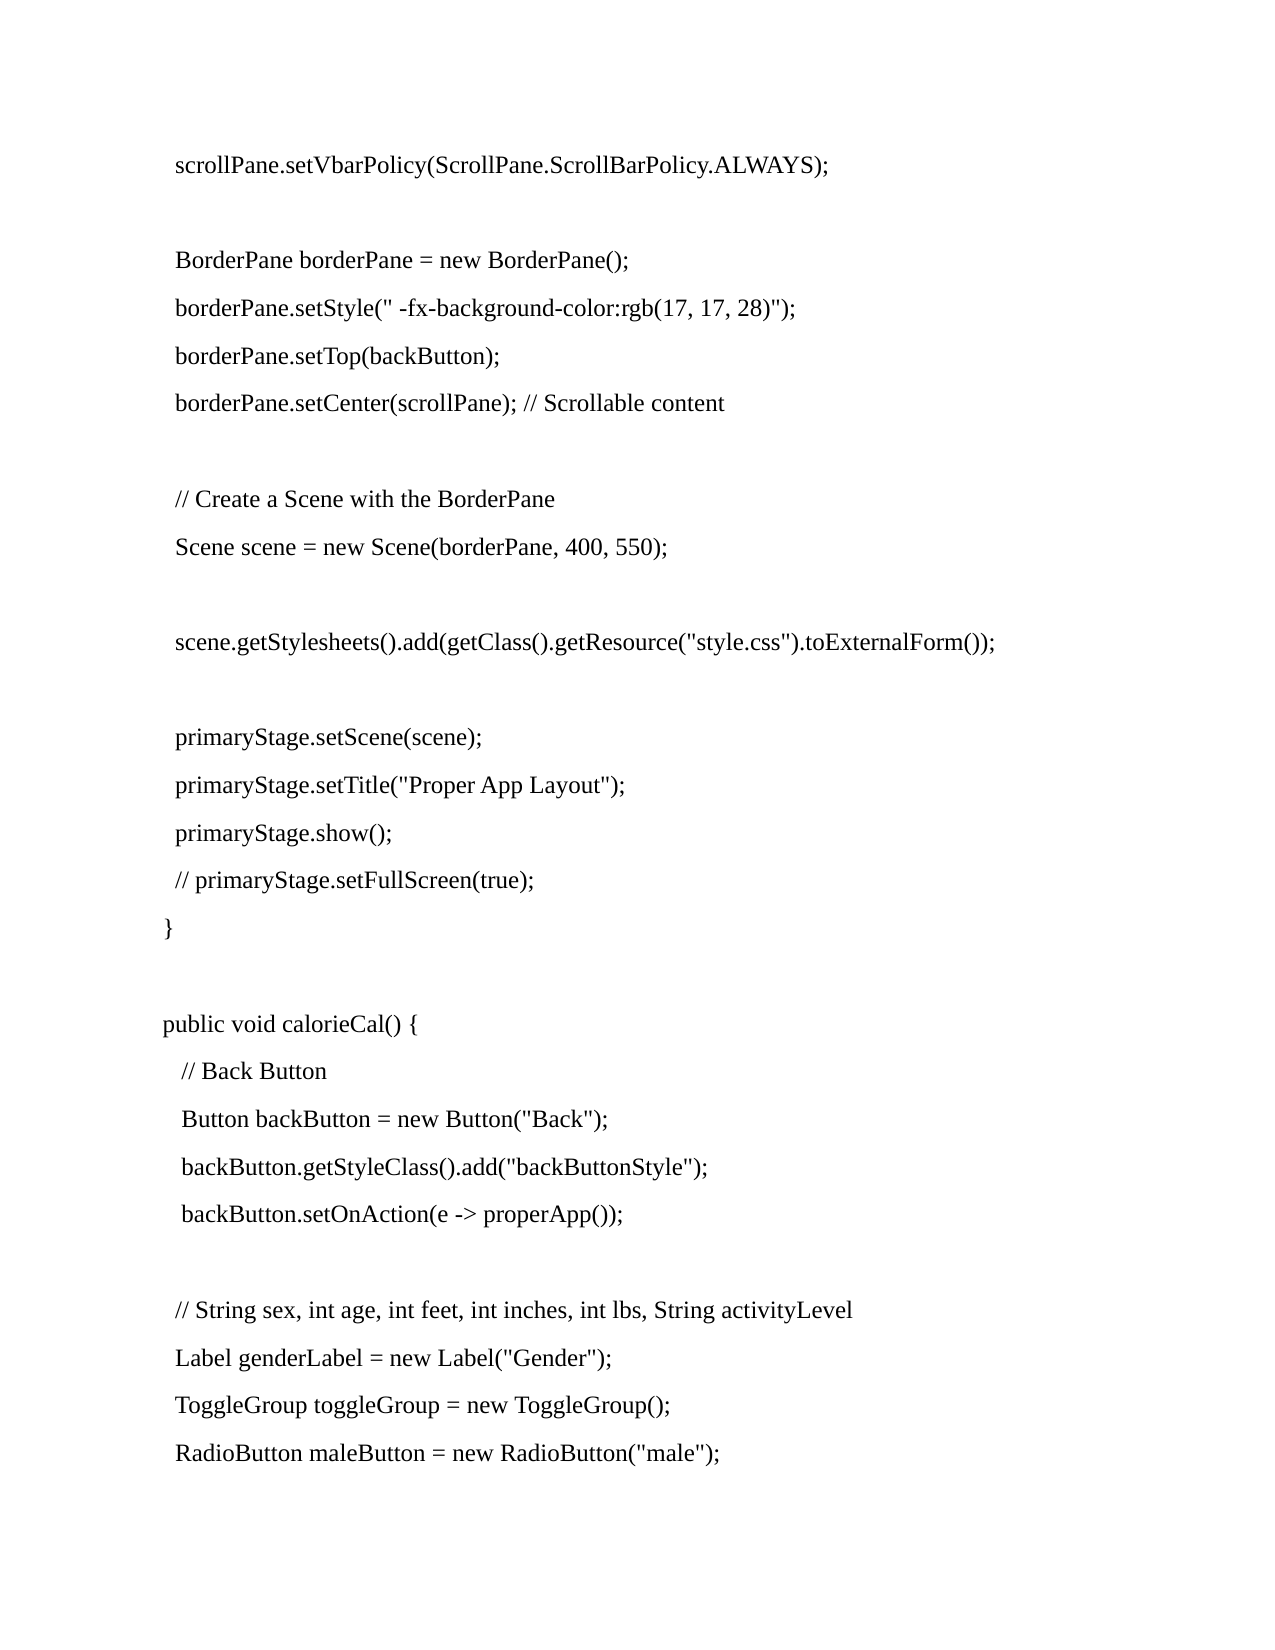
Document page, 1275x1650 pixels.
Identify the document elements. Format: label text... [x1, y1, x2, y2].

text ToggleGroup toggleGroup = new ToggleGroup(); [150, 1390, 1125, 1419]
text Label genderLabel = new Label("Gender"); [150, 1343, 1125, 1371]
text // Back Button [150, 1056, 1125, 1085]
text // String sex, int age, int feet, int inches, int lbs, String activityLevel [150, 1295, 1125, 1324]
text Button backButton = new Button("Back"); [150, 1104, 1125, 1133]
text primaryStage.show(); [150, 818, 1125, 847]
text // Create a Scene with the BorderPane [150, 484, 1125, 513]
text backButton.setOnAction(e -> properApp()); [150, 1199, 1125, 1228]
text // primaryStage.setFullScreen(true); [150, 866, 1125, 894]
text RadioButton maleButton = new RadioButton("male"); [150, 1438, 1125, 1467]
text primaryStage.setTitle("Proper App Layout"); [150, 770, 1125, 799]
text Scene scene = new Scene(borderPane, 400, 550); [150, 532, 1125, 560]
text BorderPane borderPane = new BorderPane(); [150, 245, 1125, 274]
text scrollPane.setVbarPolicy(ScrollPane.ScrollBarPolicy.ALWAYS); [150, 150, 1125, 179]
text backButton.getStyleClass().add("backButtonStyle"); [150, 1152, 1125, 1181]
text primaryStage.setScene(scene); [150, 722, 1125, 751]
text public void calorieCal() { [150, 1009, 1125, 1037]
text } [150, 913, 1125, 942]
text borderPane.setTop(backButton); [150, 341, 1125, 369]
text borderPane.setCenter(scrollPane); // Scrollable content [150, 388, 1125, 417]
text borderPane.setStyle(" -fx-background-color:rgb(17, 17, 28)"); [150, 293, 1125, 322]
text scene.getStylesheets().add(getClass().getResource("style.css").toExternalForm()); [150, 627, 1125, 656]
